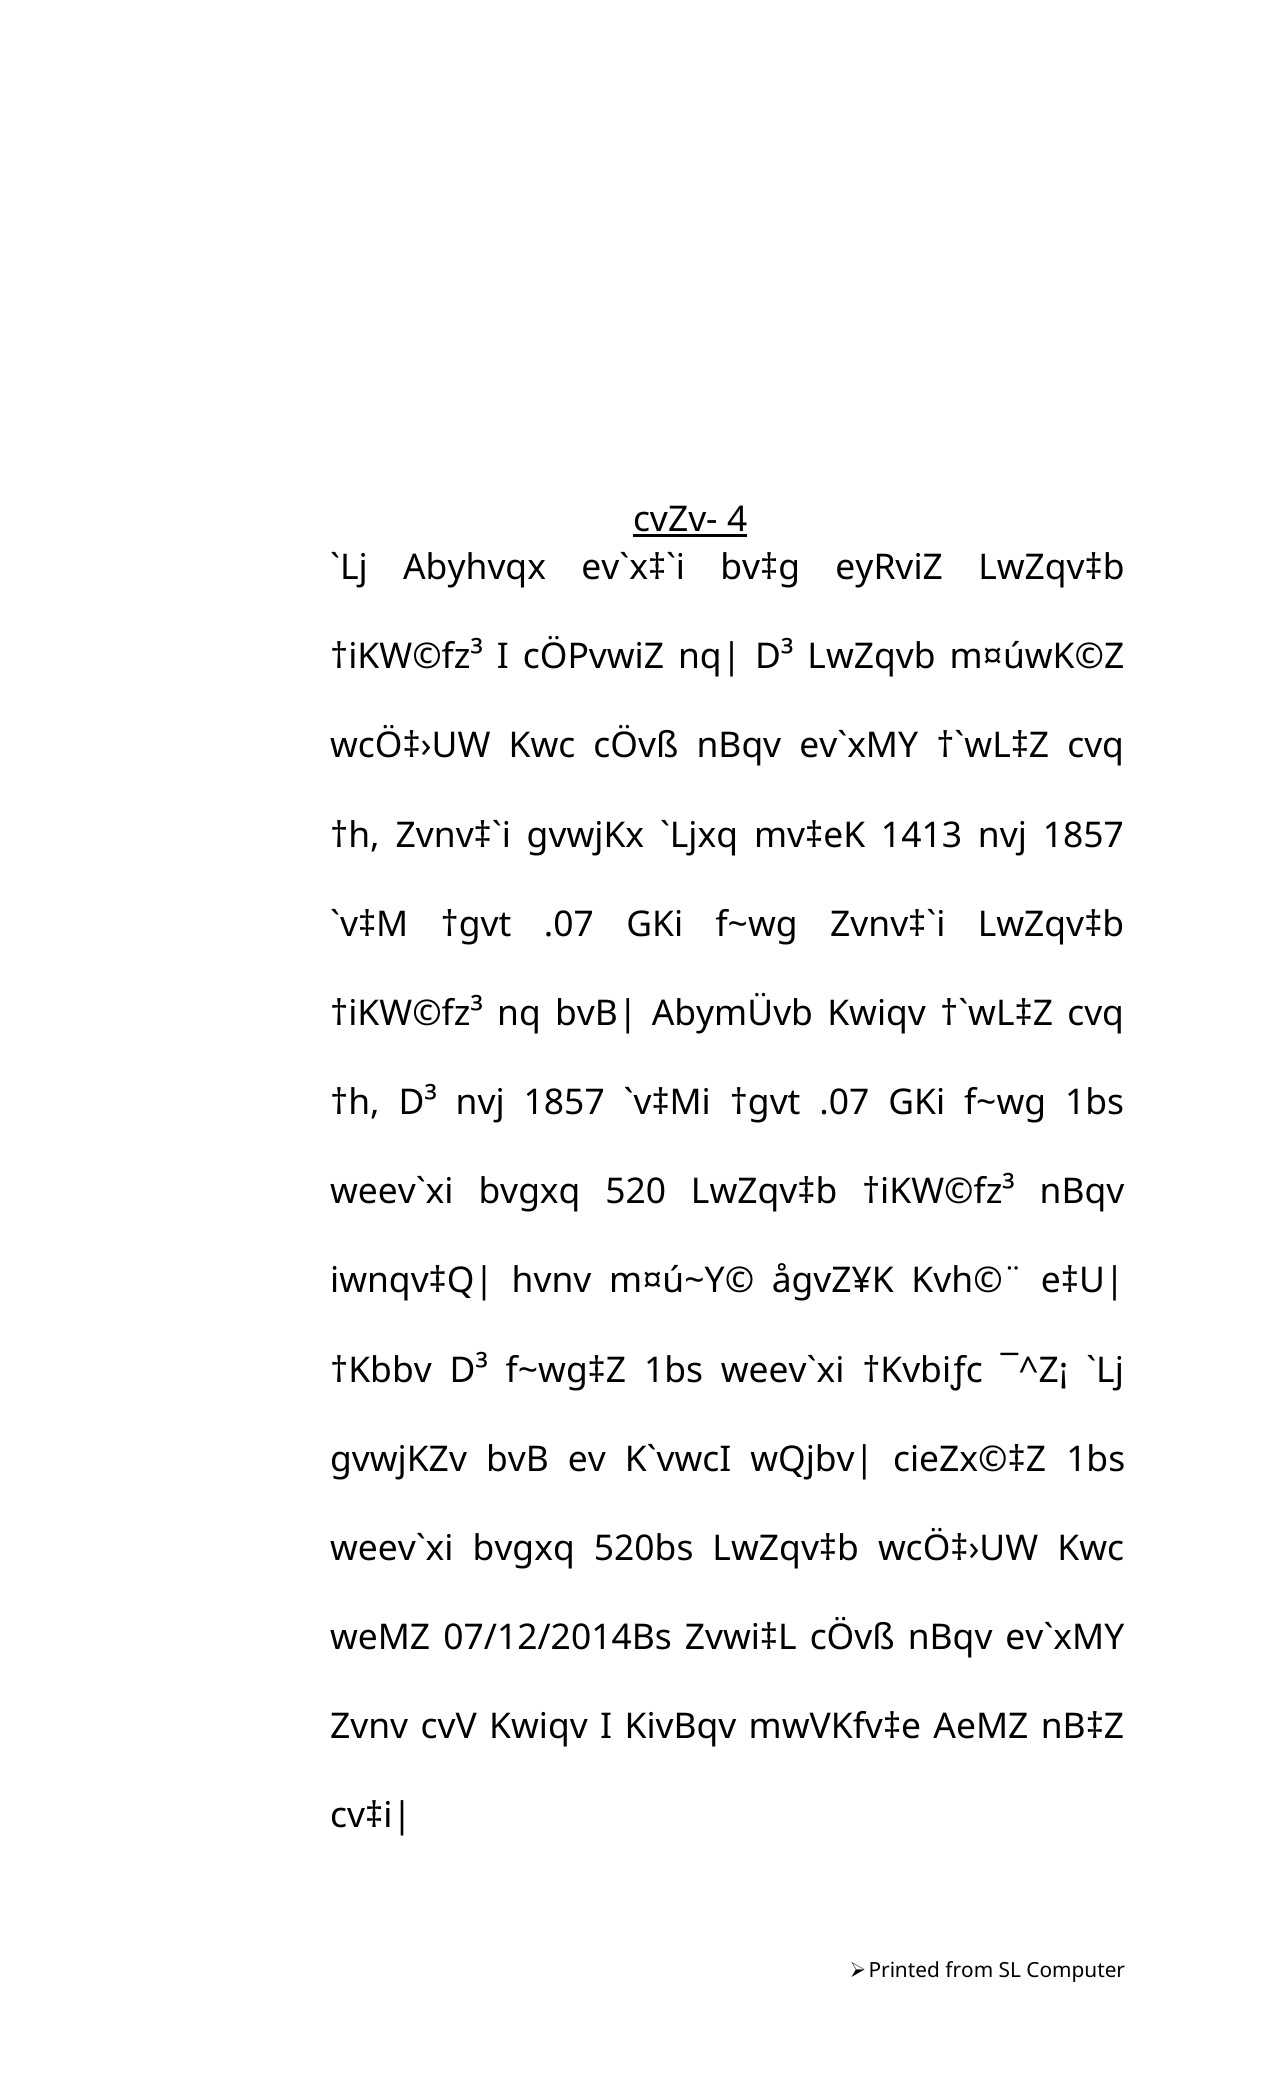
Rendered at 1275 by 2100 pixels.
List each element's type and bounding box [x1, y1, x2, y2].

list [292, 542, 1125, 1838]
